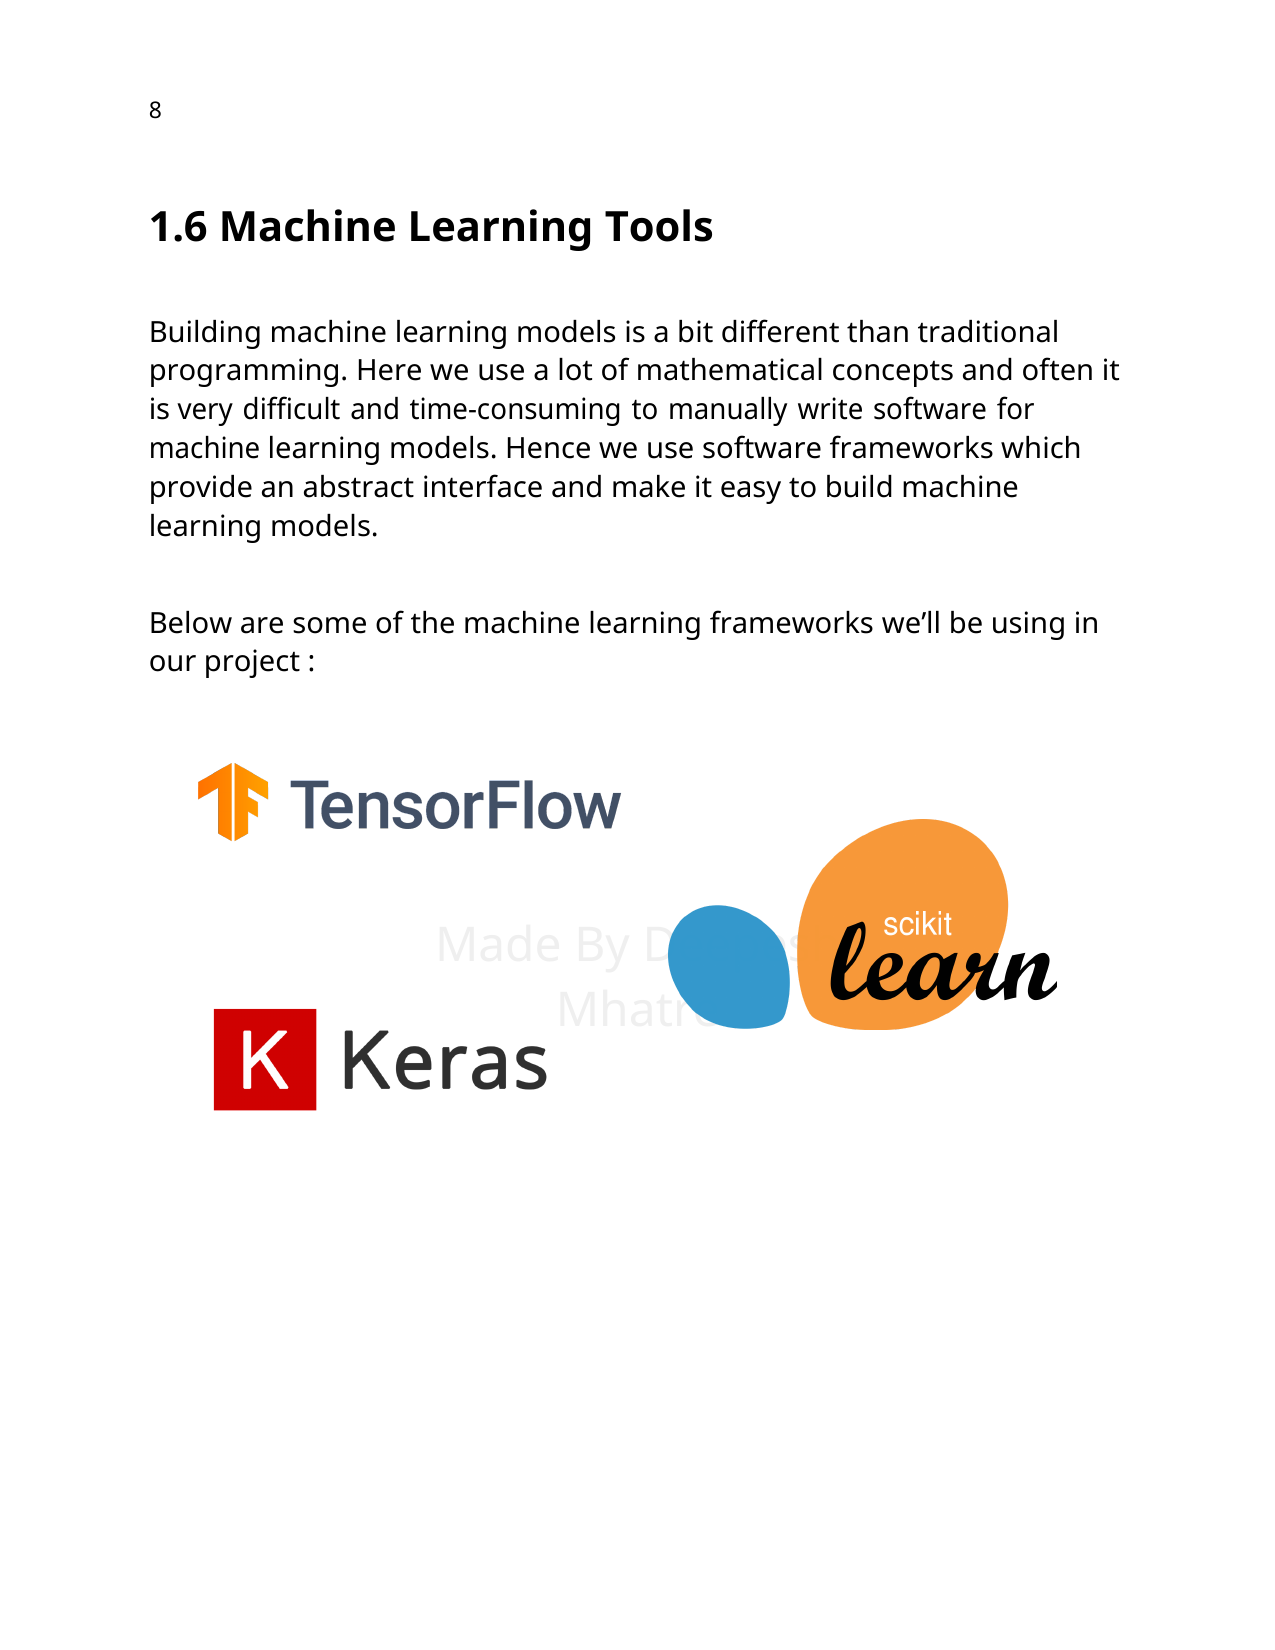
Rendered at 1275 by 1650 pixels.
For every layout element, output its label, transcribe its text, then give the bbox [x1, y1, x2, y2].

text Below are some of the machine learning frameworks we’ll be using in our project : [148, 602, 1125, 680]
text Building machine learning models is a bit different than traditional programming. Here we use a lot of mathematical concepts and often it is very diﬃcult and time-consuming to manually write software for machine learning models. Hence we use software frameworks which provide an abstract interface and make it easy to build machine learning models. [148, 311, 1125, 545]
picture [150, 715, 1057, 1030]
picture [212, 1007, 570, 1112]
subtitle Machine Learning Tools [148, 197, 1252, 254]
